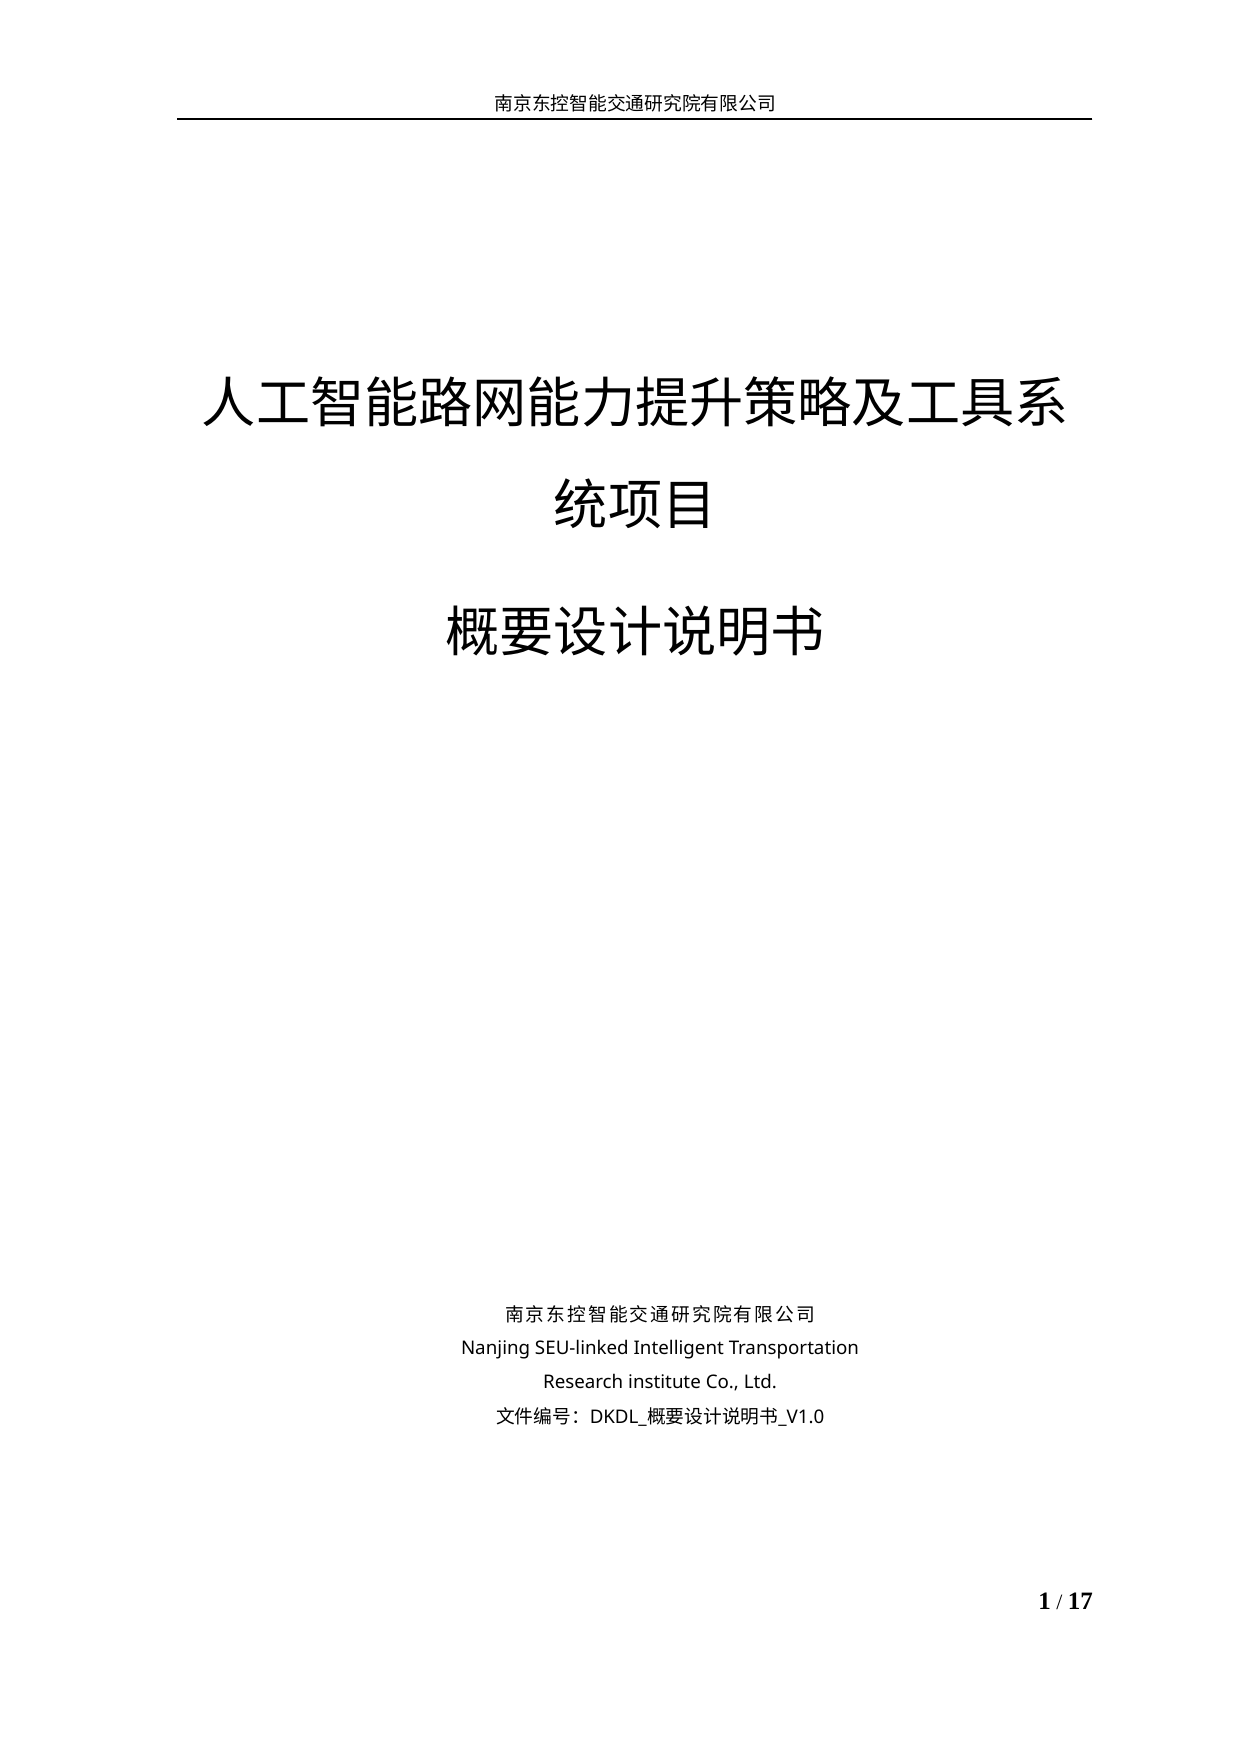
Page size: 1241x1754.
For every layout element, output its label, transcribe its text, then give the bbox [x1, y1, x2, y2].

text 南京东控智能交通研究院有限公司 [177, 1297, 1092, 1331]
title 人工智能路网能力提升策略及工具系统项目 [177, 348, 1092, 552]
text Nanjing SEU-linked Intelligent Transportation [177, 1331, 1092, 1364]
text Research institute Co., Ltd. [177, 1364, 1092, 1398]
title 概要设计说明书 [177, 577, 1092, 679]
text 文件编号：DKDL_概要设计说明书_V1.0 [177, 1398, 1092, 1432]
